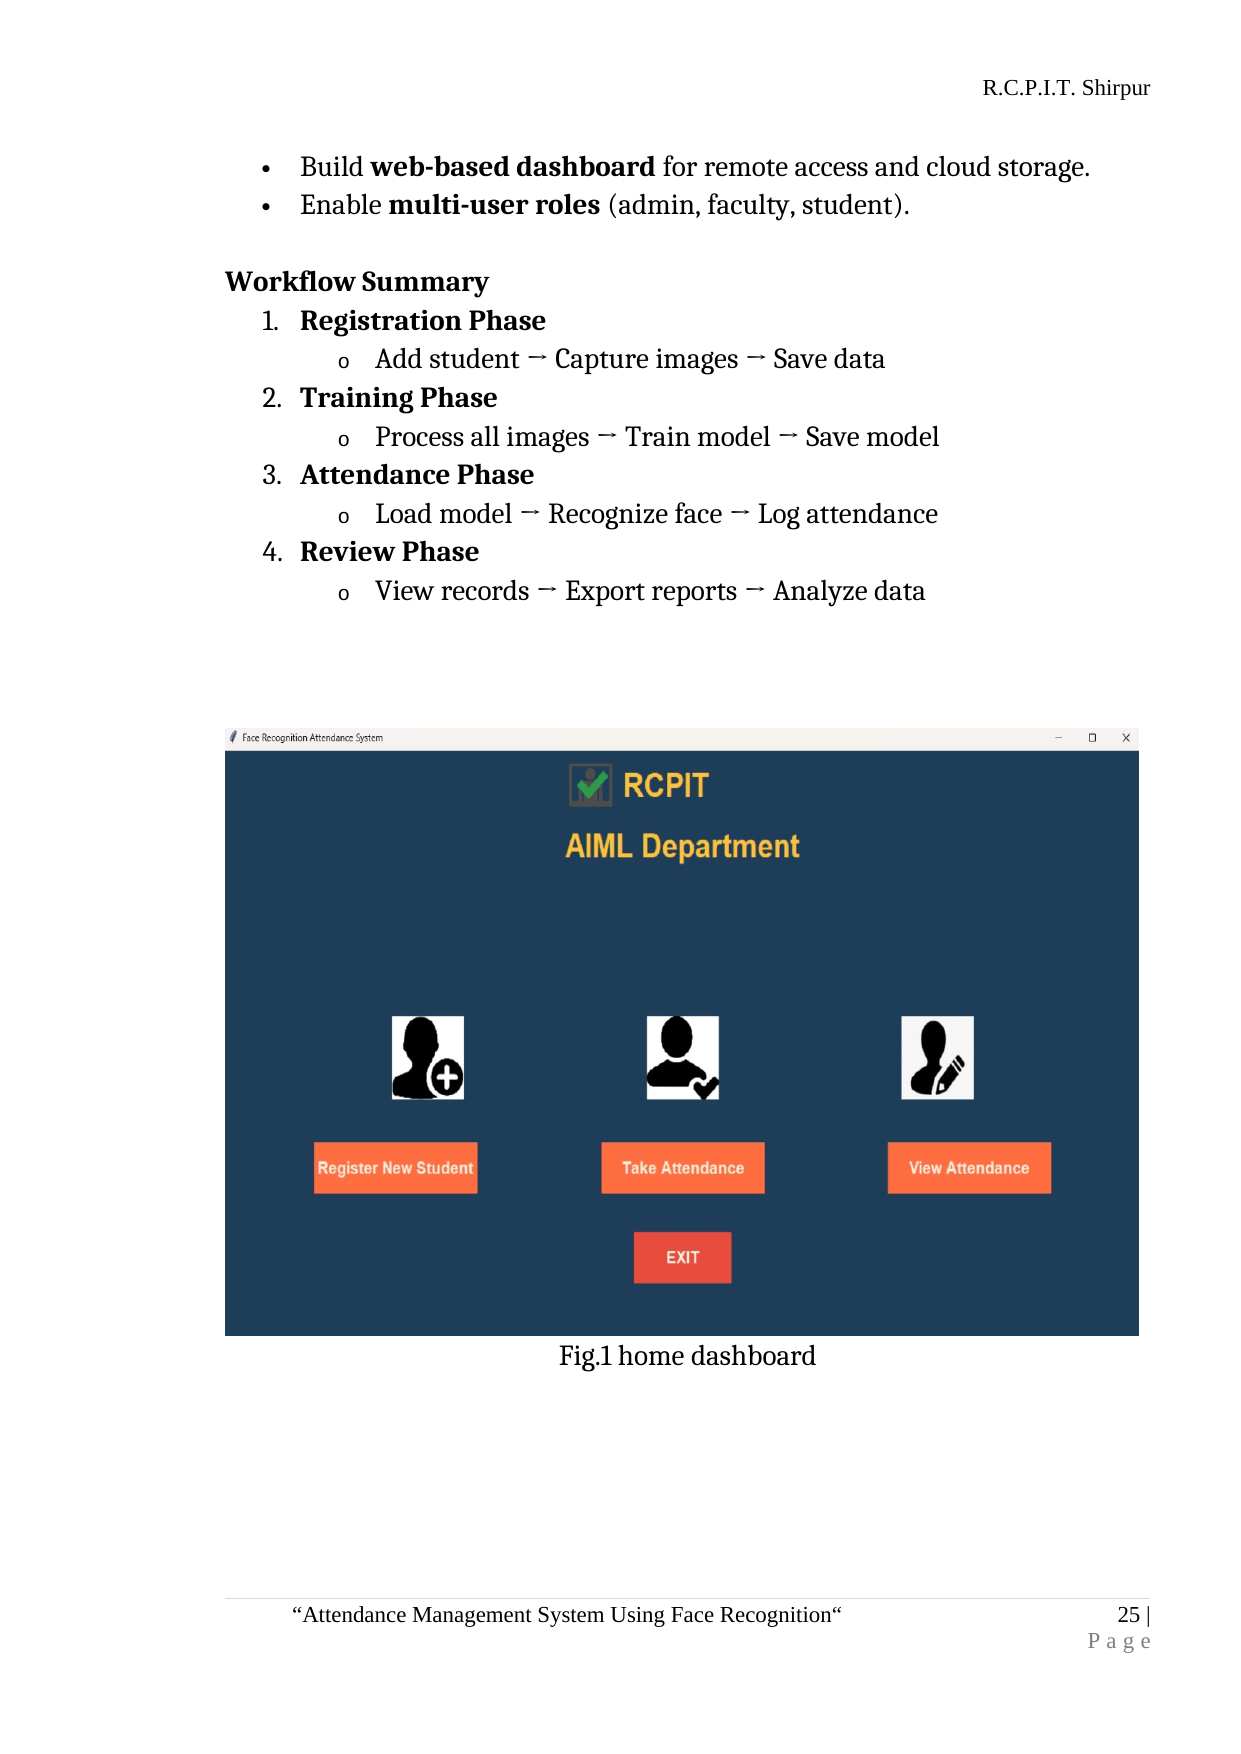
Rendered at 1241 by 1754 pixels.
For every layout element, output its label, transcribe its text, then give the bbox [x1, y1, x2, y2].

list Registration Phase [262, 304, 1150, 338]
picture [225, 728, 1139, 1336]
list Attendance Phase [262, 458, 1150, 492]
list View records → Export reports → Analyze data [337, 574, 1150, 607]
list Training Phase [262, 381, 1150, 415]
text Fig.1 home dashboard [225, 1339, 1150, 1372]
list Add student → Capture images → Save data [337, 343, 1150, 376]
list Build web-based dashboard for remote access and cloud storage. [262, 150, 1150, 183]
list Review Phase [262, 535, 1150, 569]
list Enable multi-user roles (admin, faculty, student). [262, 188, 1150, 222]
text Workflow Summary [225, 266, 1150, 299]
list Load model → Recognize face → Log attendance [337, 497, 1150, 530]
list Process all images → Train model → Save model [337, 420, 1150, 453]
